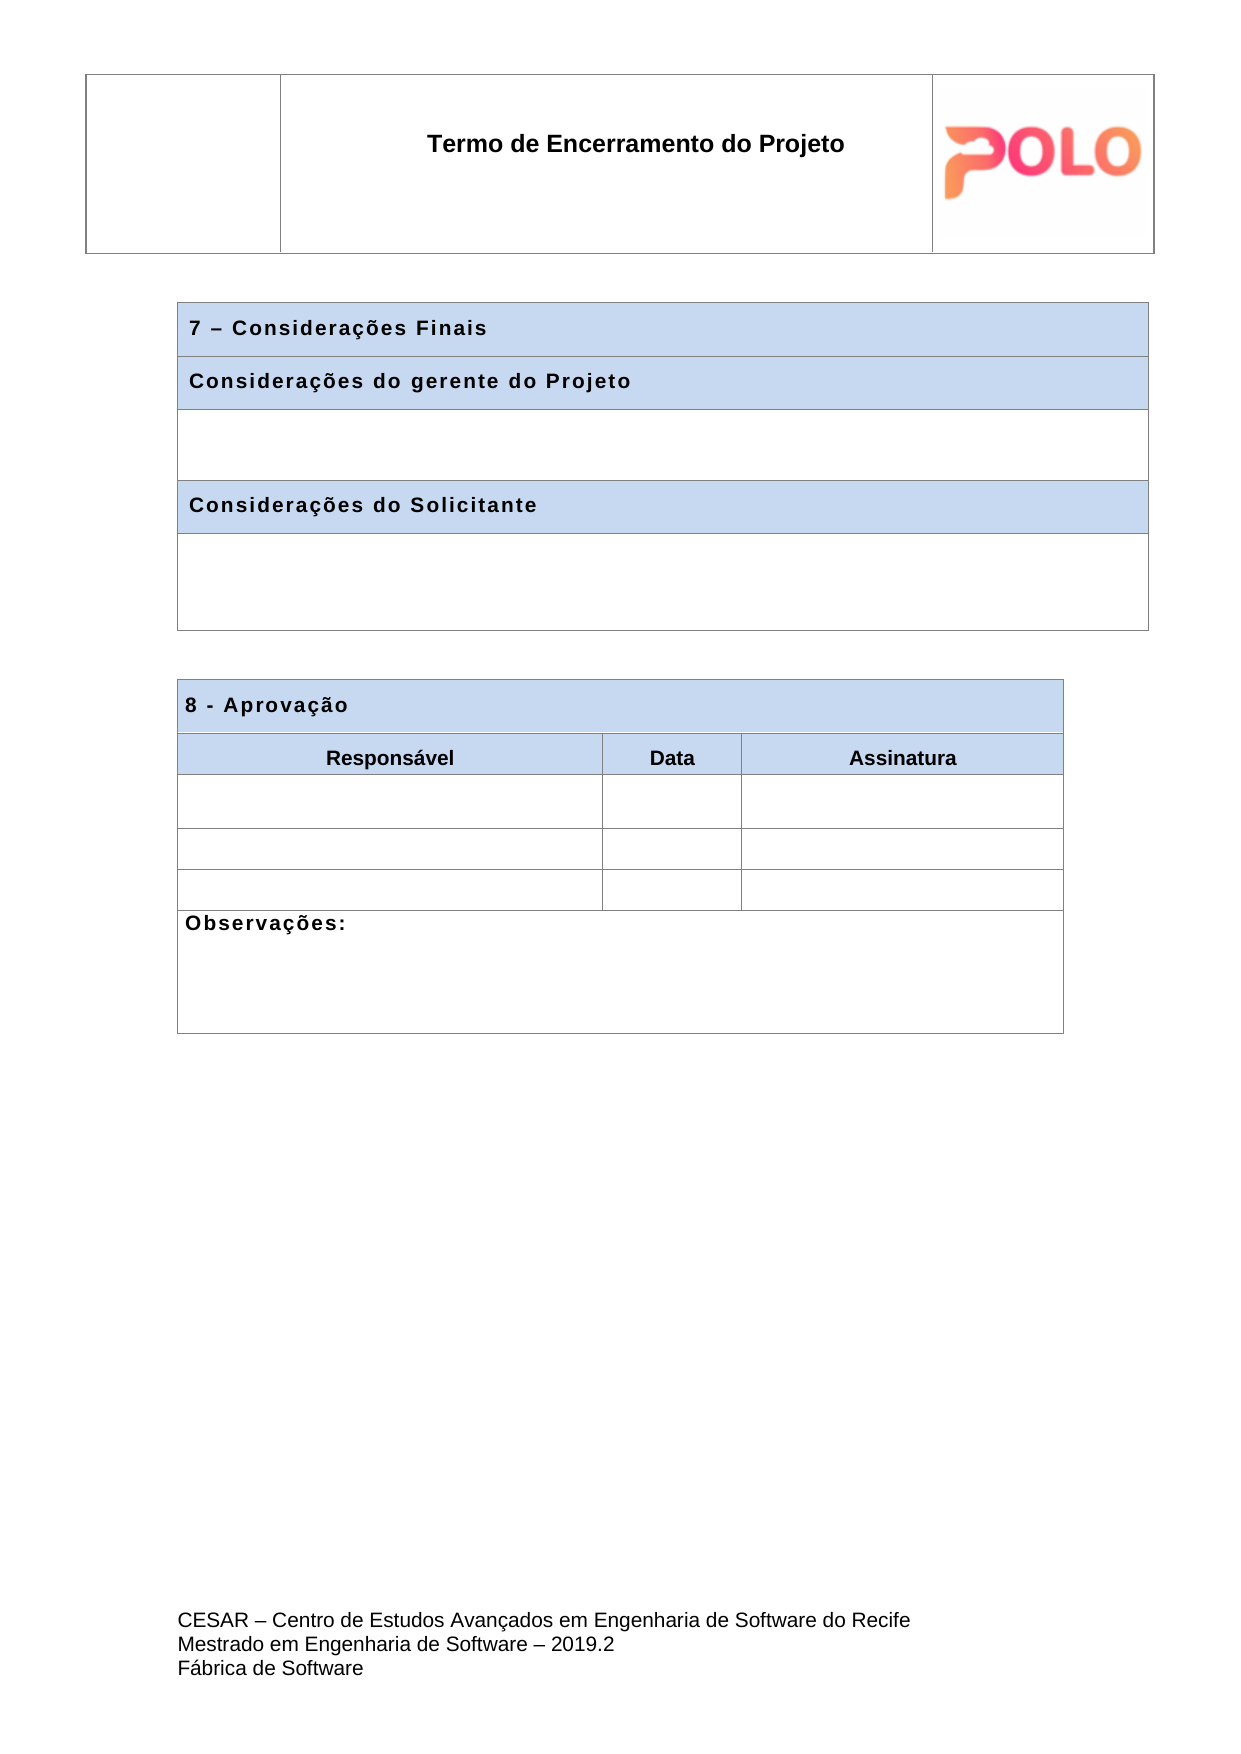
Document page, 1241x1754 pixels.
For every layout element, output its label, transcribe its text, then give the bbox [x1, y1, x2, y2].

table_cell Considerações do Solicitante [178, 481, 1148, 533]
table_cell [603, 775, 741, 827]
table_cell [178, 829, 602, 868]
table_cell [742, 870, 1063, 909]
table_cell Observações: [178, 911, 1063, 1033]
table_cell [178, 775, 602, 827]
table_cell Data [603, 734, 741, 774]
table_cell [178, 534, 1148, 630]
table_cell [178, 410, 1148, 479]
table_cell Assinatura [742, 734, 1063, 774]
table_cell [742, 829, 1063, 868]
table_header 7 – Considerações Finais [178, 303, 1148, 356]
picture [940, 88, 1146, 239]
table_cell [742, 775, 1063, 827]
table_cell Considerações do gerente do Projeto [178, 357, 1148, 409]
table_cell Responsável [178, 734, 602, 774]
table_cell [603, 870, 741, 909]
table_header 8 - Aprovação [178, 680, 1063, 732]
table_cell [603, 829, 741, 868]
table_cell [178, 870, 602, 909]
